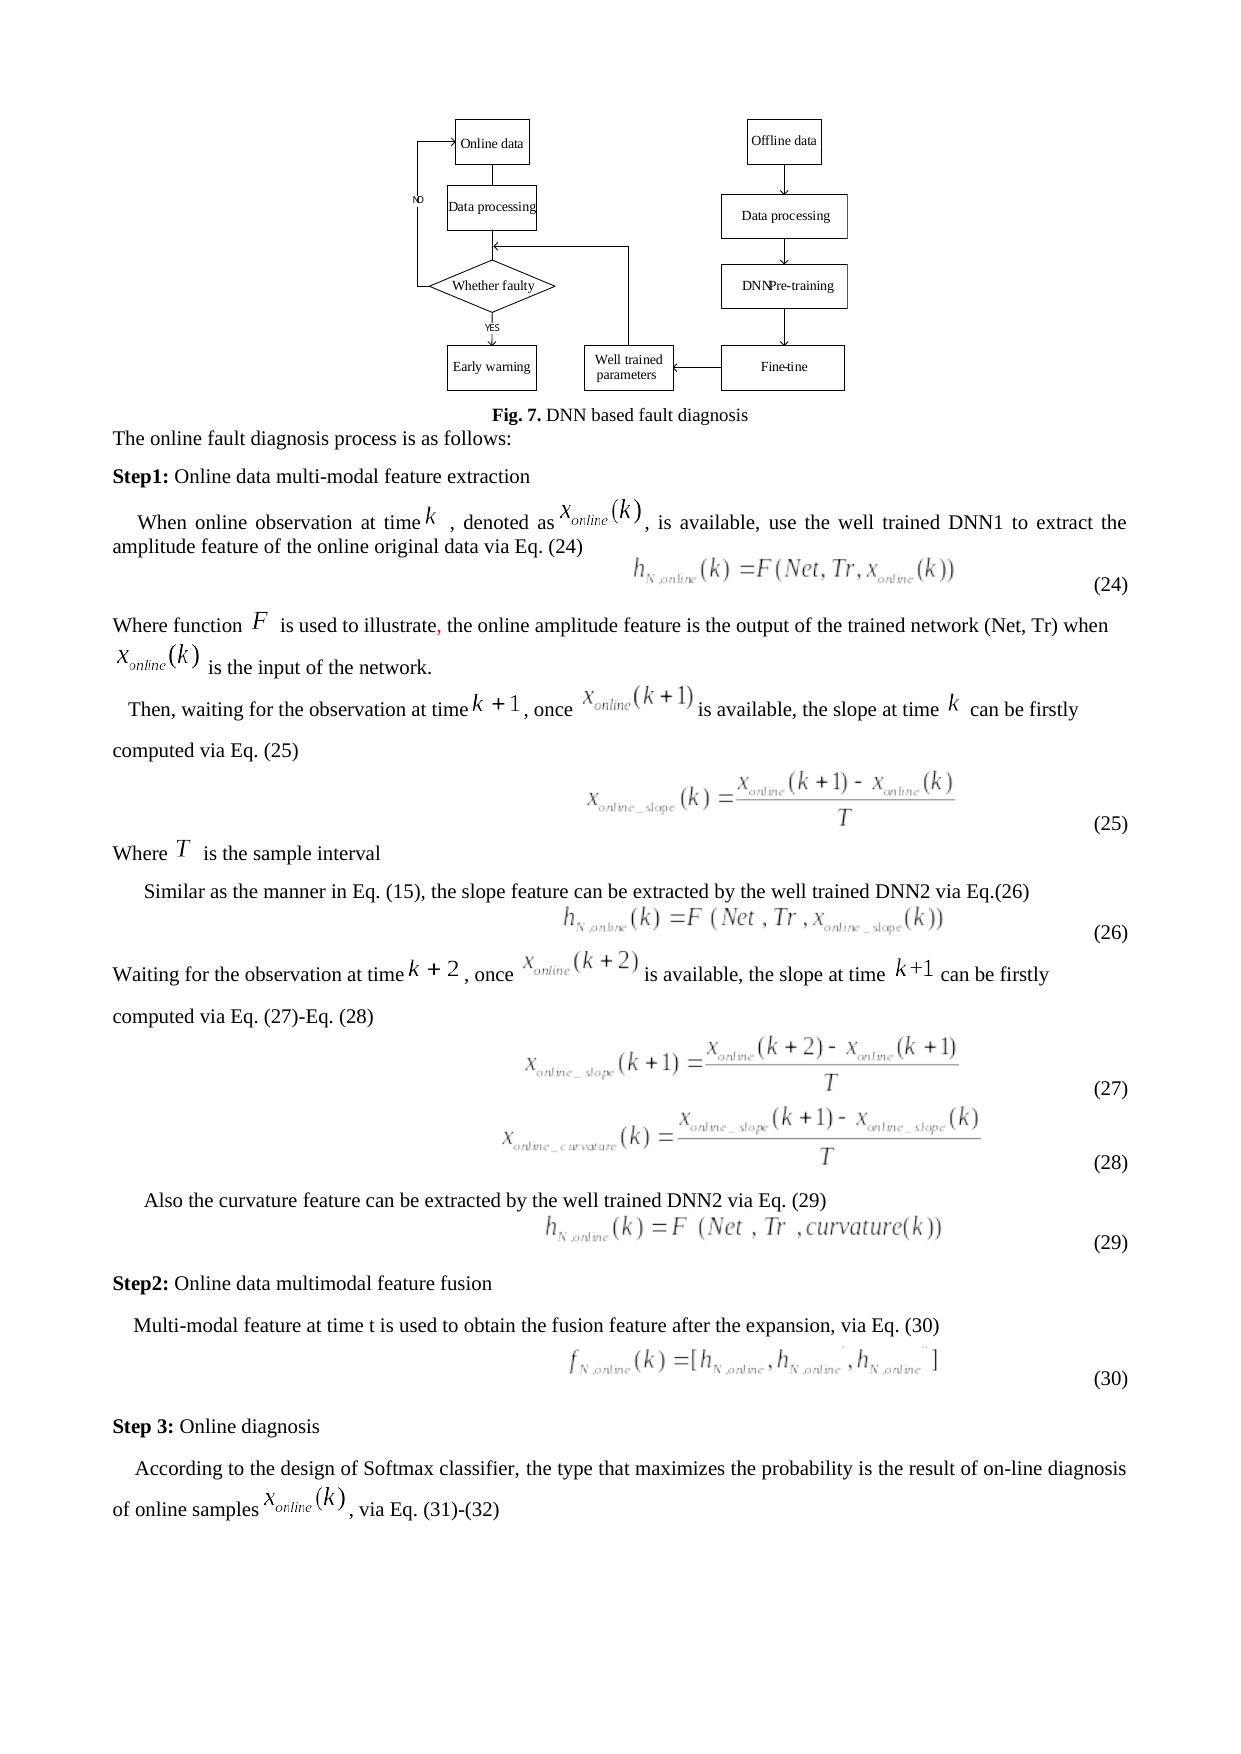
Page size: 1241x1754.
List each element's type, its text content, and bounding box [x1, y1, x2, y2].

text Fig. 7. DNN based fault diagnosis [112, 404, 1128, 426]
text (29) [112, 1216, 1128, 1257]
text Then, waiting for the observation at time, once is available, the slope at time can be firstly computed via Eq. (25) [112, 683, 1128, 766]
text (27) [112, 1031, 1128, 1100]
text According to the design of Softmax classifier, the type that maximizes the probability is the result of on-line diagnosis of online samples, via Eq. (31)-(32) [112, 1442, 1128, 1525]
text (30) [112, 1341, 1128, 1400]
text Where is the sample interval [112, 835, 1128, 865]
text (26) [112, 906, 1128, 948]
text Step 3: Online diagnosis [112, 1400, 1128, 1442]
text Multi-modal feature at time t is used to obtain the fusion feature after the expansion, via Eq. (30) [112, 1299, 1128, 1341]
text Similar as the manner in Eq. (15), the slope feature can be extracted by the well trained DNN2 via Eq.(26) [112, 865, 1128, 906]
text Where function is used to illustrate, the online amplitude feature is the output of the trained network (Net, Tr) when is the input of the network. [112, 599, 1128, 683]
text (25) [112, 766, 1128, 835]
text Step1: Online data multi-modal feature extraction [112, 450, 1128, 492]
text Also the curvature feature can be extracted by the well trained DNN2 via Eq. (29) [112, 1174, 1128, 1216]
text Step2: Online data multimodal feature fusion [112, 1257, 1128, 1299]
text Waiting for the observation at time, once is available, the slope at time can be firstly computed via Eq. (27)-Eq. (28) [112, 948, 1128, 1031]
text The online fault diagnosis process is as follows: [112, 426, 1128, 450]
text When online observation at time , denoted as, is available, use the well trained DNN1 to extract the amplitude feature of the online original data via Eq. (24) [112, 492, 1128, 558]
text (24) [112, 558, 1128, 599]
text (28) [112, 1100, 1128, 1174]
